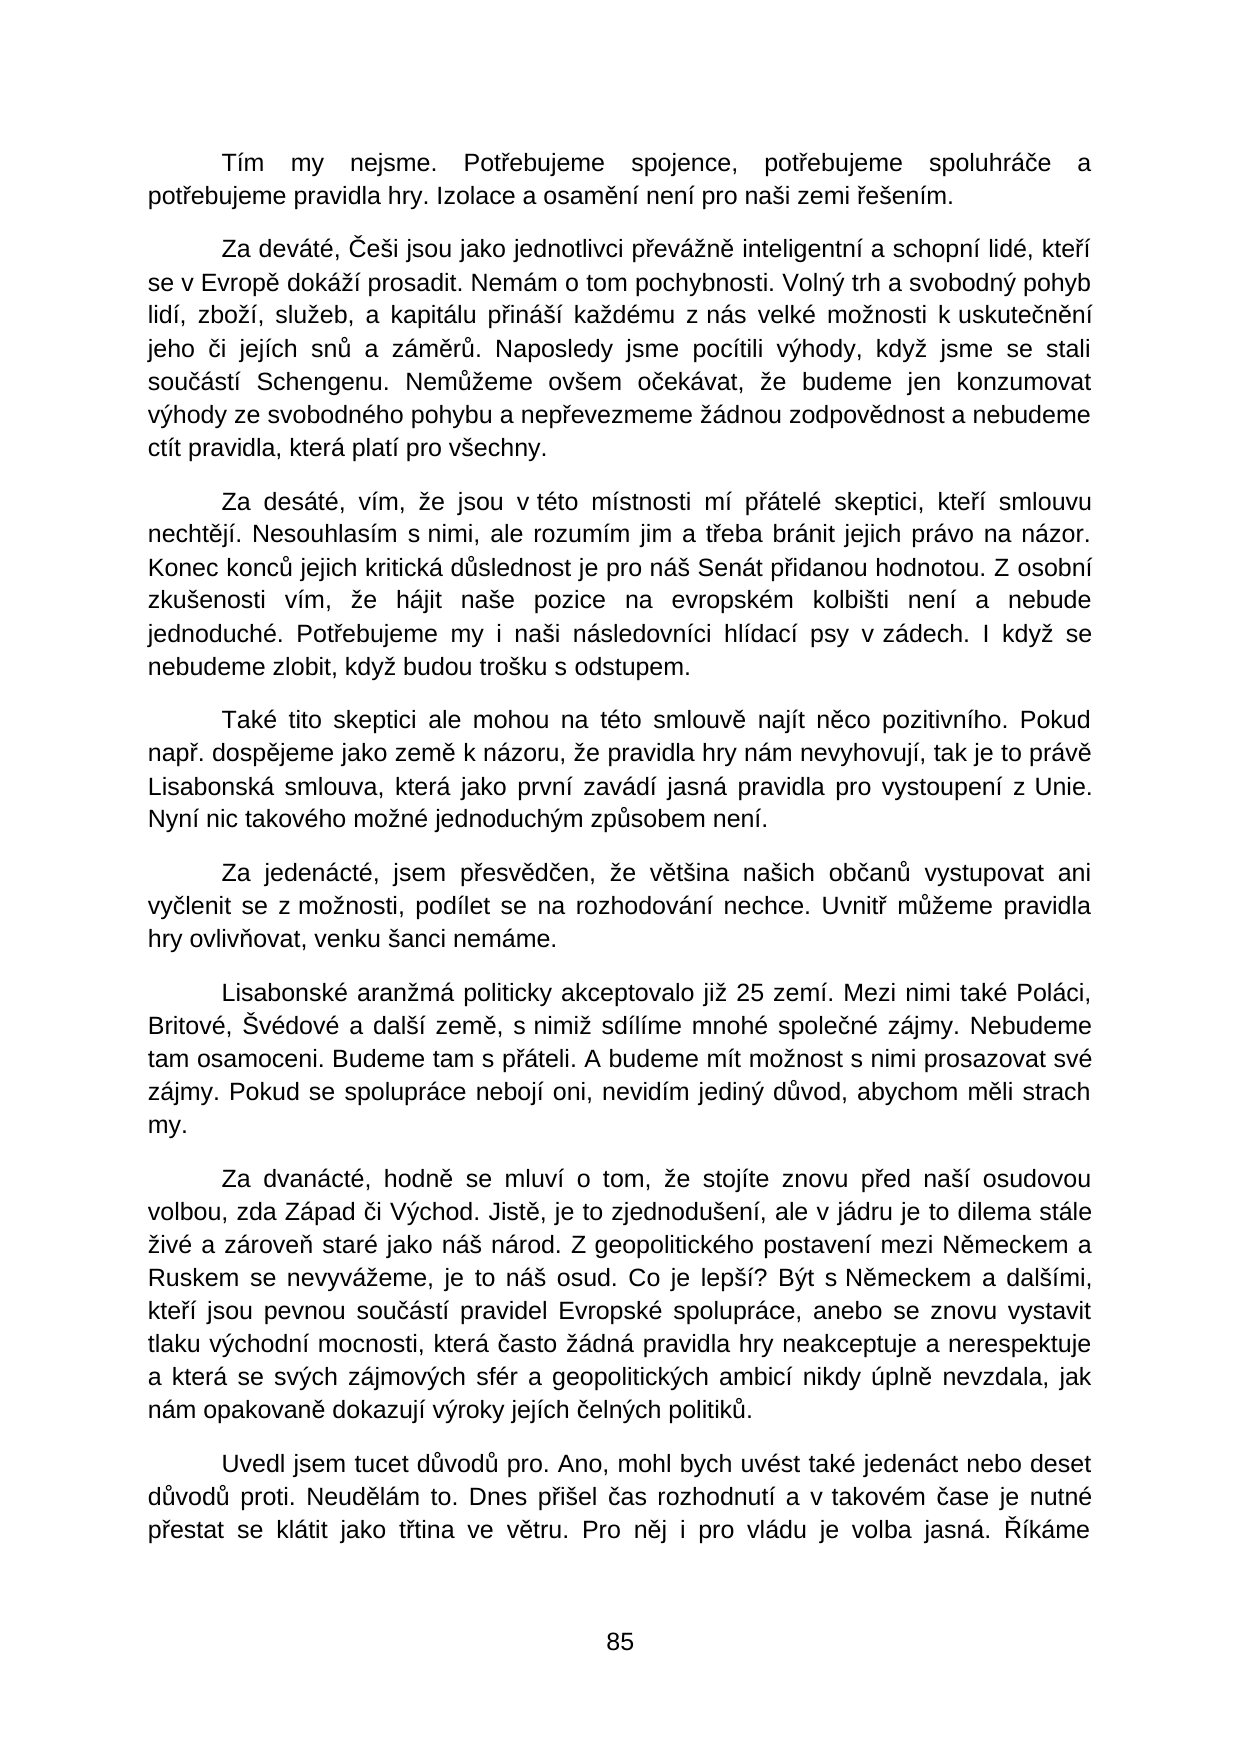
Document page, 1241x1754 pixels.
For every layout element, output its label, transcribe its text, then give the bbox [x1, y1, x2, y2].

text Tím my nejsme. Potřebujeme spojence, potřebujeme spoluhráče a potřebujeme pravidla hry. Izolace a osamění není pro naši zemi řešením. [148, 148, 1093, 209]
text Také tito skeptici ale mohou na této smlouvě najít něco pozitivního. Pokud např. dospějeme jako země k názoru, že pravidla hry nám nevyhovují, tak je to právě Lisabonská smlouva, která jako první zavádí jasná pravidla pro vystoupení z Unie. Nyní nic takového možné jednoduchým způsobem není. [148, 705, 1093, 833]
text Za deváté, Češi jsou jako jednotlivci převážně inteligentní a schopní lidé, kteří se v Evropě dokáží prosadit. Nemám o tom pochybnosti. Volný trh a svobodný pohyb lidí, zboží, služeb, a kapitálu přináší každému z nás velké možnosti k uskutečnění jeho či jejích snů a záměrů. Naposledy jsme pocítili výhody, když jsme se stali součástí Schengenu. Nemůžeme ovšem očekávat, že budeme jen konzumovat výhody ze svobodného pohybu a nepřevezmeme žádnou zodpovědnost a nebudeme ctít pravidla, která platí pro všechny. [148, 234, 1093, 461]
text Lisabonské aranžmá politicky akceptovalo již 25 zemí. Mezi nimi také Poláci, Britové, Švédové a další země, s nimiž sdílíme mnohé společné zájmy. Nebudeme tam osamoceni. Budeme tam s přáteli. A budeme mít možnost s nimi prosazovat své zájmy. Pokud se spolupráce nebojí oni, nevidím jediný důvod, abychom měli strach my. [148, 978, 1093, 1139]
text Za desáté, vím, že jsou v této místnosti mí přátelé skeptici, kteří smlouvu nechtějí. Nesouhlasím s nimi, ale rozumím jim a třeba bránit jejich právo na názor. Konec konců jejich kritická důslednost je pro náš Senát přidanou hodnotou. Z osobní zkušenosti vím, že hájit naše pozice na evropském kolbišti není a nebude jednoduché. Potřebujeme my i naši následovníci hlídací psy v zádech. I když se nebudeme zlobit, když budou trošku s odstupem. [148, 486, 1093, 680]
text Za dvanácté, hodně se mluví o tom, že stojíte znovu před naší osudovou volbou, zda Západ či Východ. Jistě, je to zjednodušení, ale v jádru je to dilema stále živé a zároveň staré jako náš národ. Z geopolitického postavení mezi Německem a Ruskem se nevyvážeme, je to náš osud. Co je lepší? Být s Německem a dalšími, kteří jsou pevnou součástí pravidel Evropské spolupráce, anebo se znovu vystavit tlaku východní mocnosti, která často žádná pravidla hry neakceptuje a nerespektuje a která se svých zájmových sfér a geopolitických ambicí nikdy úplně nevzdala, jak nám opakovaně dokazují výroky jejích čelných politiků. [148, 1164, 1093, 1424]
text Za jedenácté, jsem přesvědčen, že většina našich občanů vystupovat ani vyčlenit se z možnosti, podílet se na rozhodování nechce. Uvnitř můžeme pravidla hry ovlivňovat, venku šanci nemáme. [148, 858, 1093, 953]
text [148, 1449, 1093, 1544]
